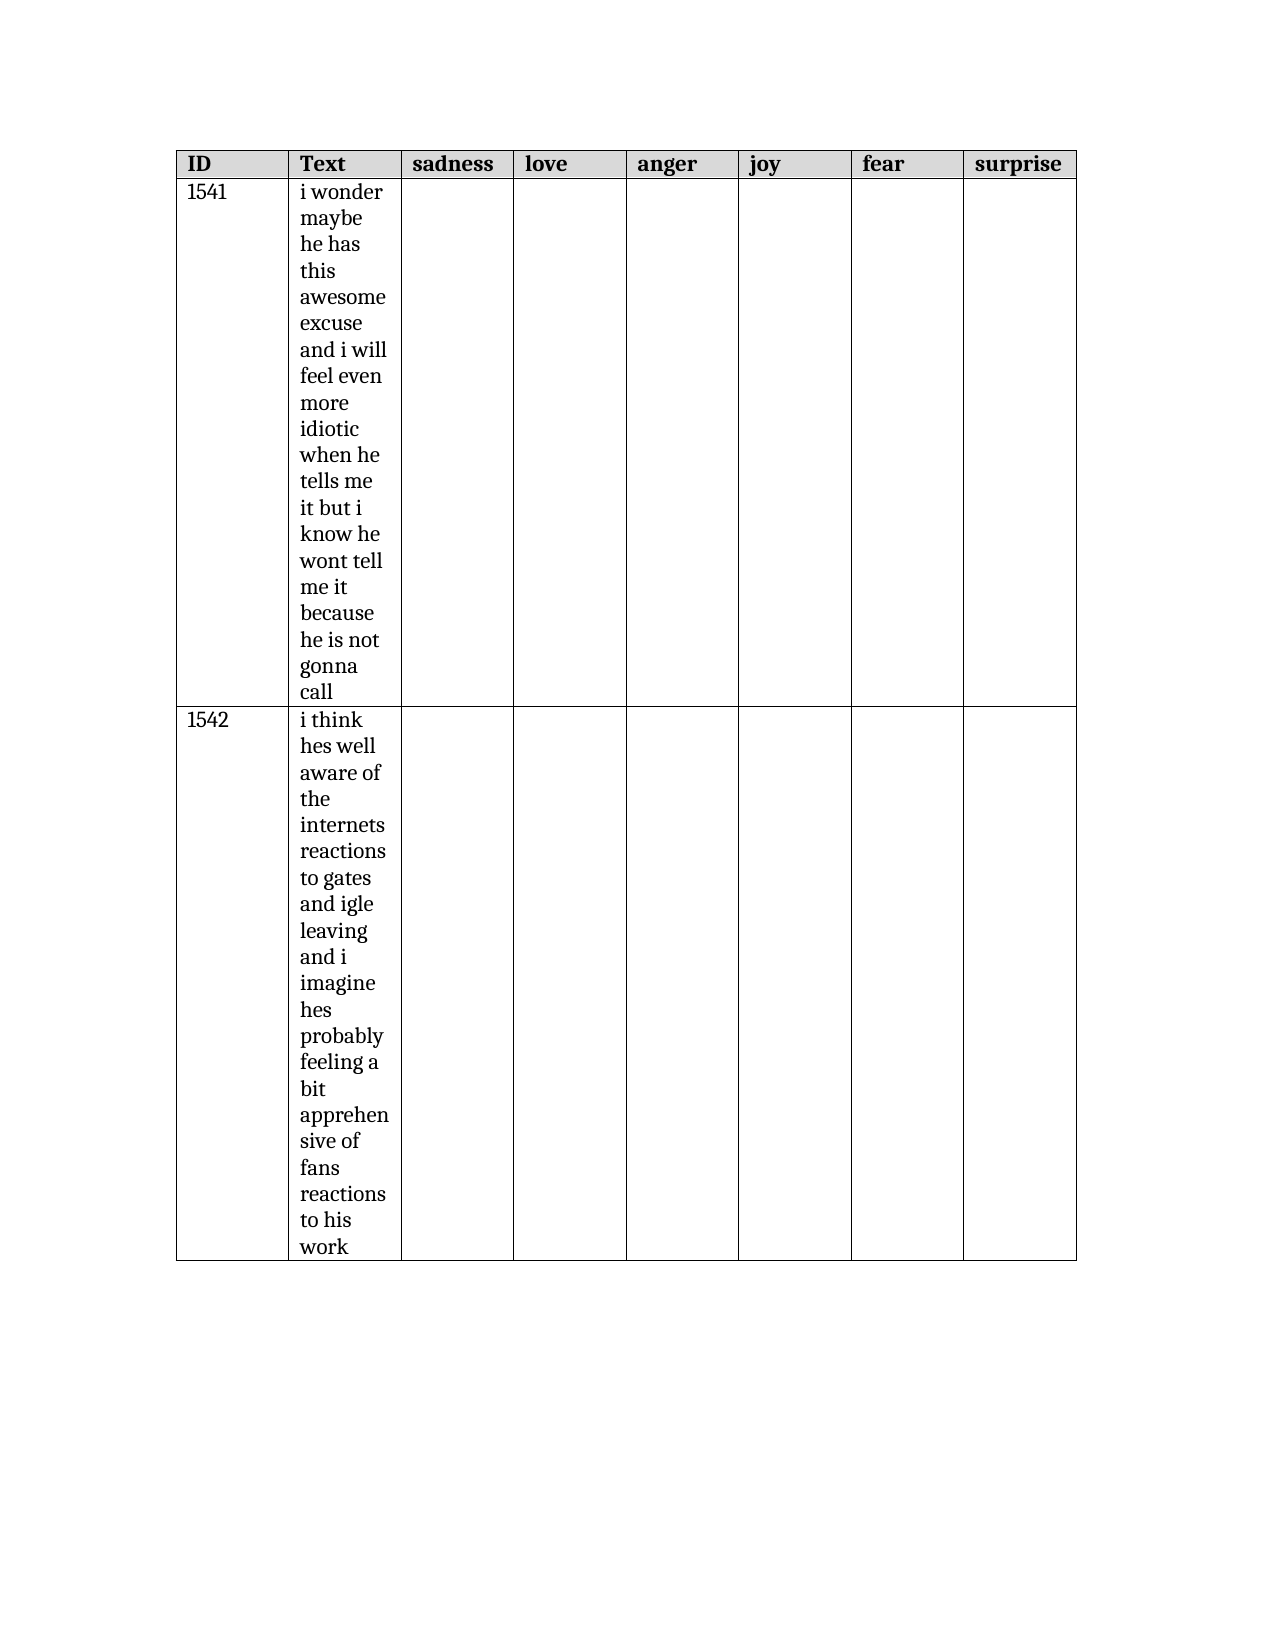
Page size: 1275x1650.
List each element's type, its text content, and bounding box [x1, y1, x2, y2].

table_cell [964, 707, 1076, 1260]
table_cell i think hes well aware of the internets reactions to gates and igle leaving and i imagine hes probably feeling a bit apprehensive of fans reactions to his work [289, 707, 401, 1260]
table_cell [627, 707, 738, 1260]
table_header love [514, 151, 626, 177]
table_cell i wonder maybe he has this awesome excuse and i will feel even more idiotic when he tells me it but i know he wont tell me it because he is not gonna call [289, 179, 401, 706]
table_header anger [627, 151, 738, 177]
table_cell [852, 179, 963, 706]
table_header sadness [402, 151, 513, 177]
table_cell [402, 707, 513, 1260]
table_cell [627, 179, 738, 706]
table_header fear [852, 151, 963, 177]
table_header joy [739, 151, 851, 177]
table_cell [402, 179, 513, 706]
table_cell 1542 [177, 707, 288, 1260]
table_cell [964, 179, 1076, 706]
table_cell [852, 707, 963, 1260]
table_cell [514, 179, 626, 706]
table_header ID [177, 151, 288, 177]
table_cell [514, 707, 626, 1260]
table_cell [739, 179, 851, 706]
table_header Text [289, 151, 401, 177]
table_cell [739, 707, 851, 1260]
table_header surprise [964, 151, 1076, 177]
table_cell 1541 [177, 179, 288, 706]
